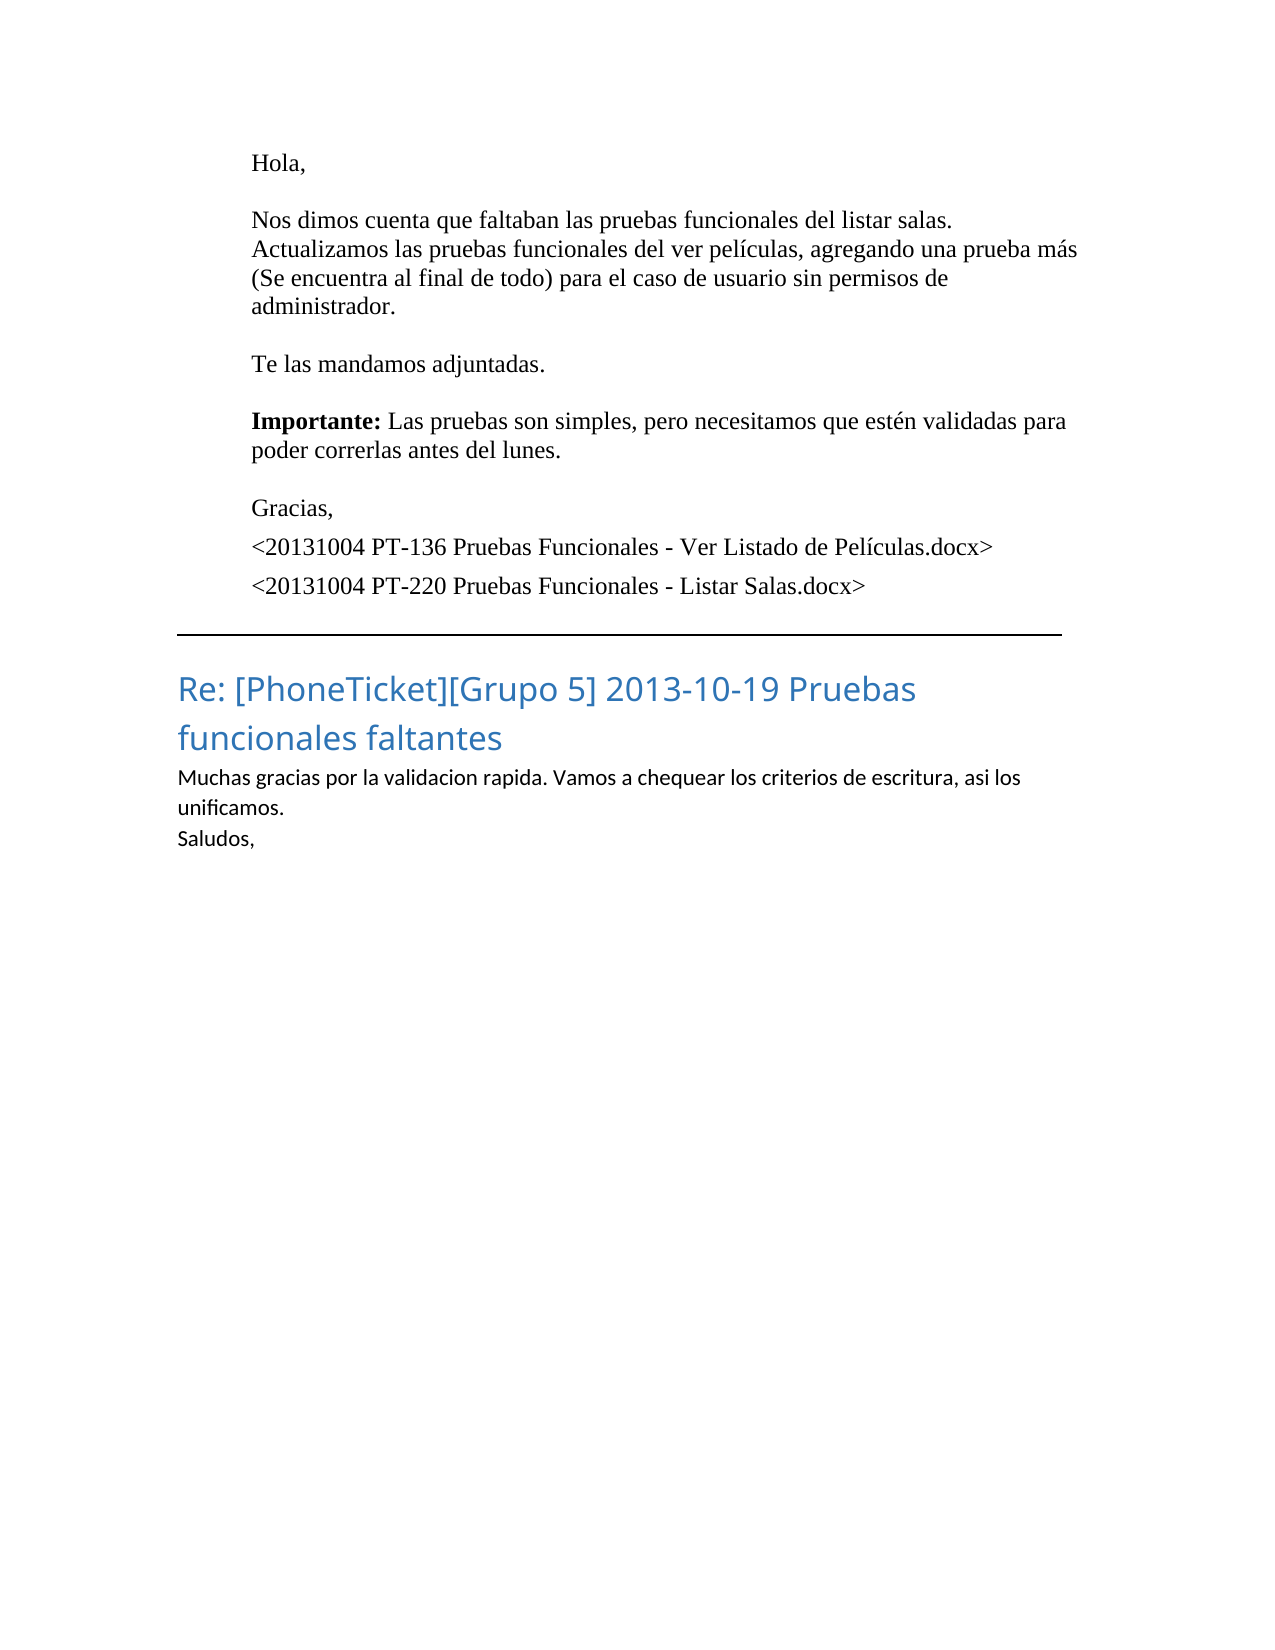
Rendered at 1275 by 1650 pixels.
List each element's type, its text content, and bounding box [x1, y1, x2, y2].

text <20131004 PT-220 Pruebas Funcionales - Listar Salas.docx> [251, 571, 1098, 600]
text Muchas gracias por la validacion rapida. Vamos a chequear los criterios de escritura, asi los unificamos. Saludos, [177, 763, 1098, 852]
text <20131004 PT-136 Pruebas Funcionales - Ver Listado de Películas.docx> [251, 532, 1098, 561]
subtitle Re: [PhoneTicket][Grupo 5] 2013-10-19 Pruebas funcionales faltantes [177, 665, 1098, 760]
text Hola, Nos dimos cuenta que faltaban las pruebas funcionales del listar salas. Actualizamos las pruebas funcionales del ver películas, agregando una prueba más (Se encuentra al final de todo) para el caso de usuario sin permisos de administrador. Te las mandamos adjuntadas. Importante: Las pruebas son simples, pero necesitamos que estén validadas para poder correrlas antes del lunes. Gracias, [251, 148, 1098, 521]
